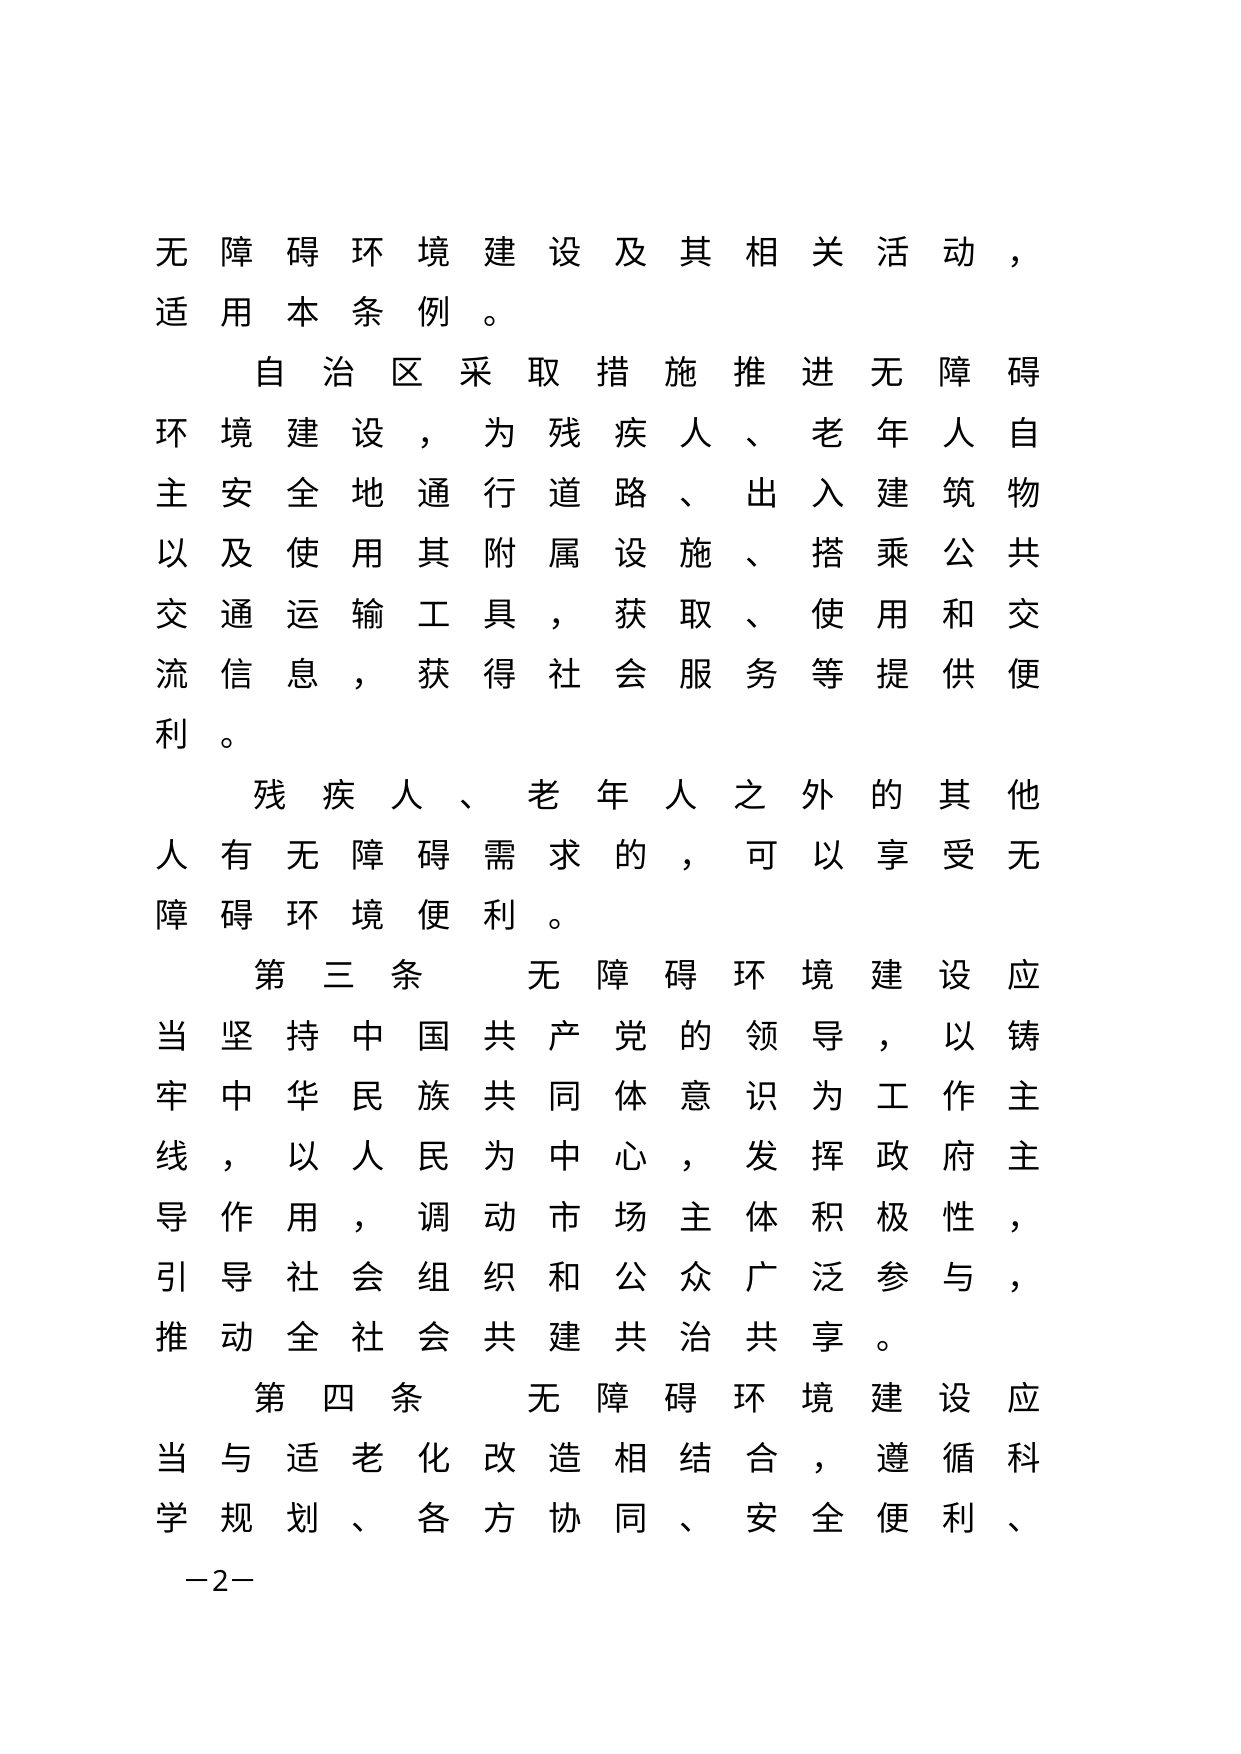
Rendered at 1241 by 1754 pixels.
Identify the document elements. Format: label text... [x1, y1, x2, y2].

text 残疾人、老年人之外的其他人有无障碍需求的，可以享受无障碍环境便利。 [155, 762, 1073, 943]
text 第四条 无障碍环境建设应当与适老化改造相结合，遵循科学规划、各方协同、安全便利、实用易行、广泛受益的原则。 [155, 1365, 1073, 1546]
text 自治区采取措施推进无障碍环境建设，为残疾人、老年人自主安全地通行道路、出入建筑物以及使用其附属设施、搭乘公共交通运输工具，获取、使用和交流信息，获得社会服务等提供便利。 [155, 340, 1073, 762]
text 第二条 自治区行政区域内无障碍环境建设及其相关活动，适用本条例。 [155, 219, 1073, 340]
text 第三条 无障碍环境建设应当坚持中国共产党的领导，以铸牢中华民族共同体意识为工作主线，以人民为中心，发挥政府主导作用，调动市场主体积极性，引导社会组织和公众广泛参与，推动全社会共建共治共享。 [155, 943, 1073, 1365]
